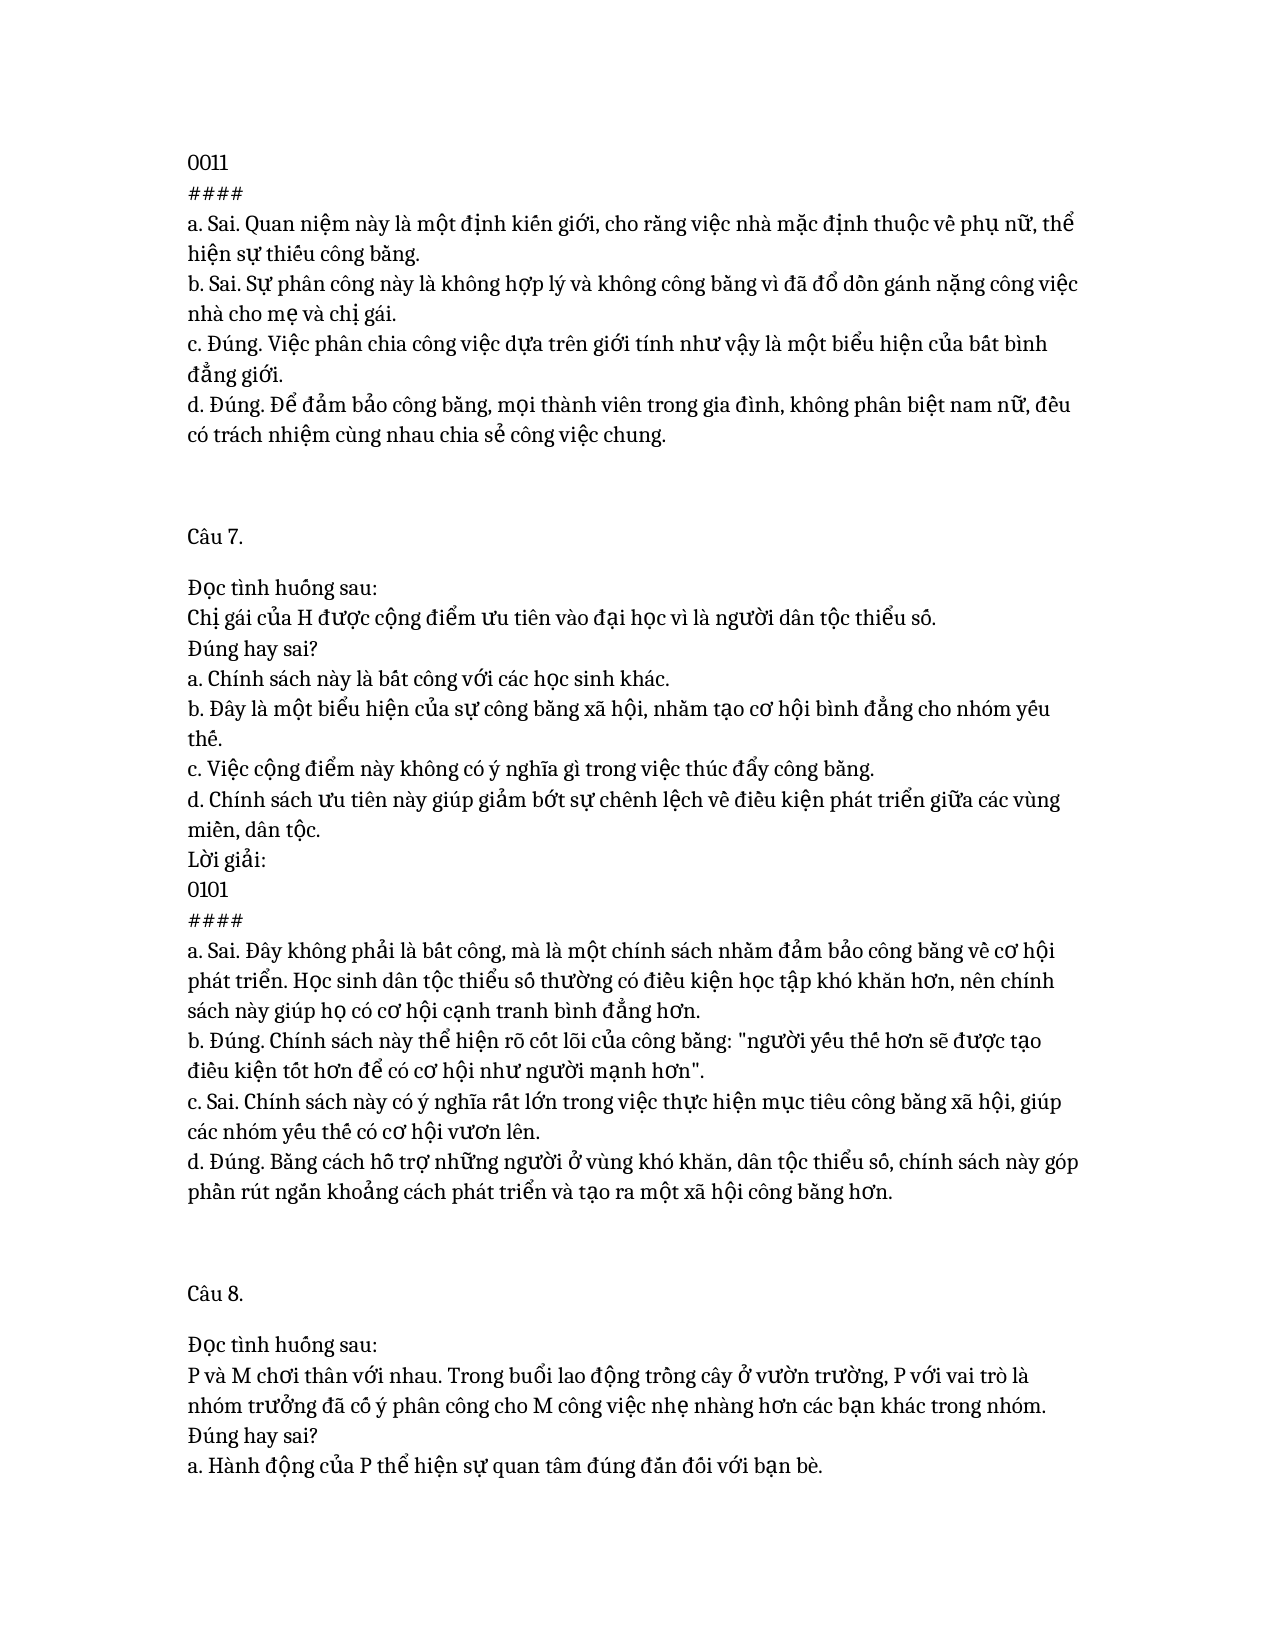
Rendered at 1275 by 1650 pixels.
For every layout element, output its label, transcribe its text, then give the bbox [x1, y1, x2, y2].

text Câu 7. [187, 524, 1087, 550]
text Câu 8. [187, 1281, 1087, 1308]
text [187, 150, 1087, 448]
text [187, 1332, 1087, 1479]
text Đọc tình huống sau: Chị gái của H được cộng điểm ưu tiên vào đại học vì là người dân tộc thiểu số. Đúng hay sai? a. Chính sách này là bất công với các học sinh khác. b. Đây là một biểu hiện của sự công bằng xã hội, nhằm tạo cơ hội bình đẳng cho nhóm yếu thế. c. Việc cộng điểm này không có ý nghĩa gì trong việc thúc đẩy công bằng. d. Chính sách ưu tiên này giúp giảm bớt sự chênh lệch về điều kiện phát triển giữa các vùng miền, dân tộc. Lời giải: 0101 #### a. Sai. Đây không phải là bất công, mà là một chính sách nhằm đảm bảo công bằng về cơ hội phát triển. Học sinh dân tộc thiểu số thường có điều kiện học tập khó khăn hơn, nên chính sách này giúp họ có cơ hội cạnh tranh bình đẳng hơn. b. Đúng. Chính sách này thể hiện rõ cốt lõi của công bằng: "người yếu thế hơn sẽ được tạo điều kiện tốt hơn để có cơ hội như người mạnh hơn". c. Sai. Chính sách này có ý nghĩa rất lớn trong việc thực hiện mục tiêu công bằng xã hội, giúp các nhóm yếu thế có cơ hội vươn lên. d. Đúng. Bằng cách hỗ trợ những người ở vùng khó khăn, dân tộc thiểu số, chính sách này góp phần rút ngắn khoảng cách phát triển và tạo ra một xã hội công bằng hơn. [187, 575, 1087, 1206]
